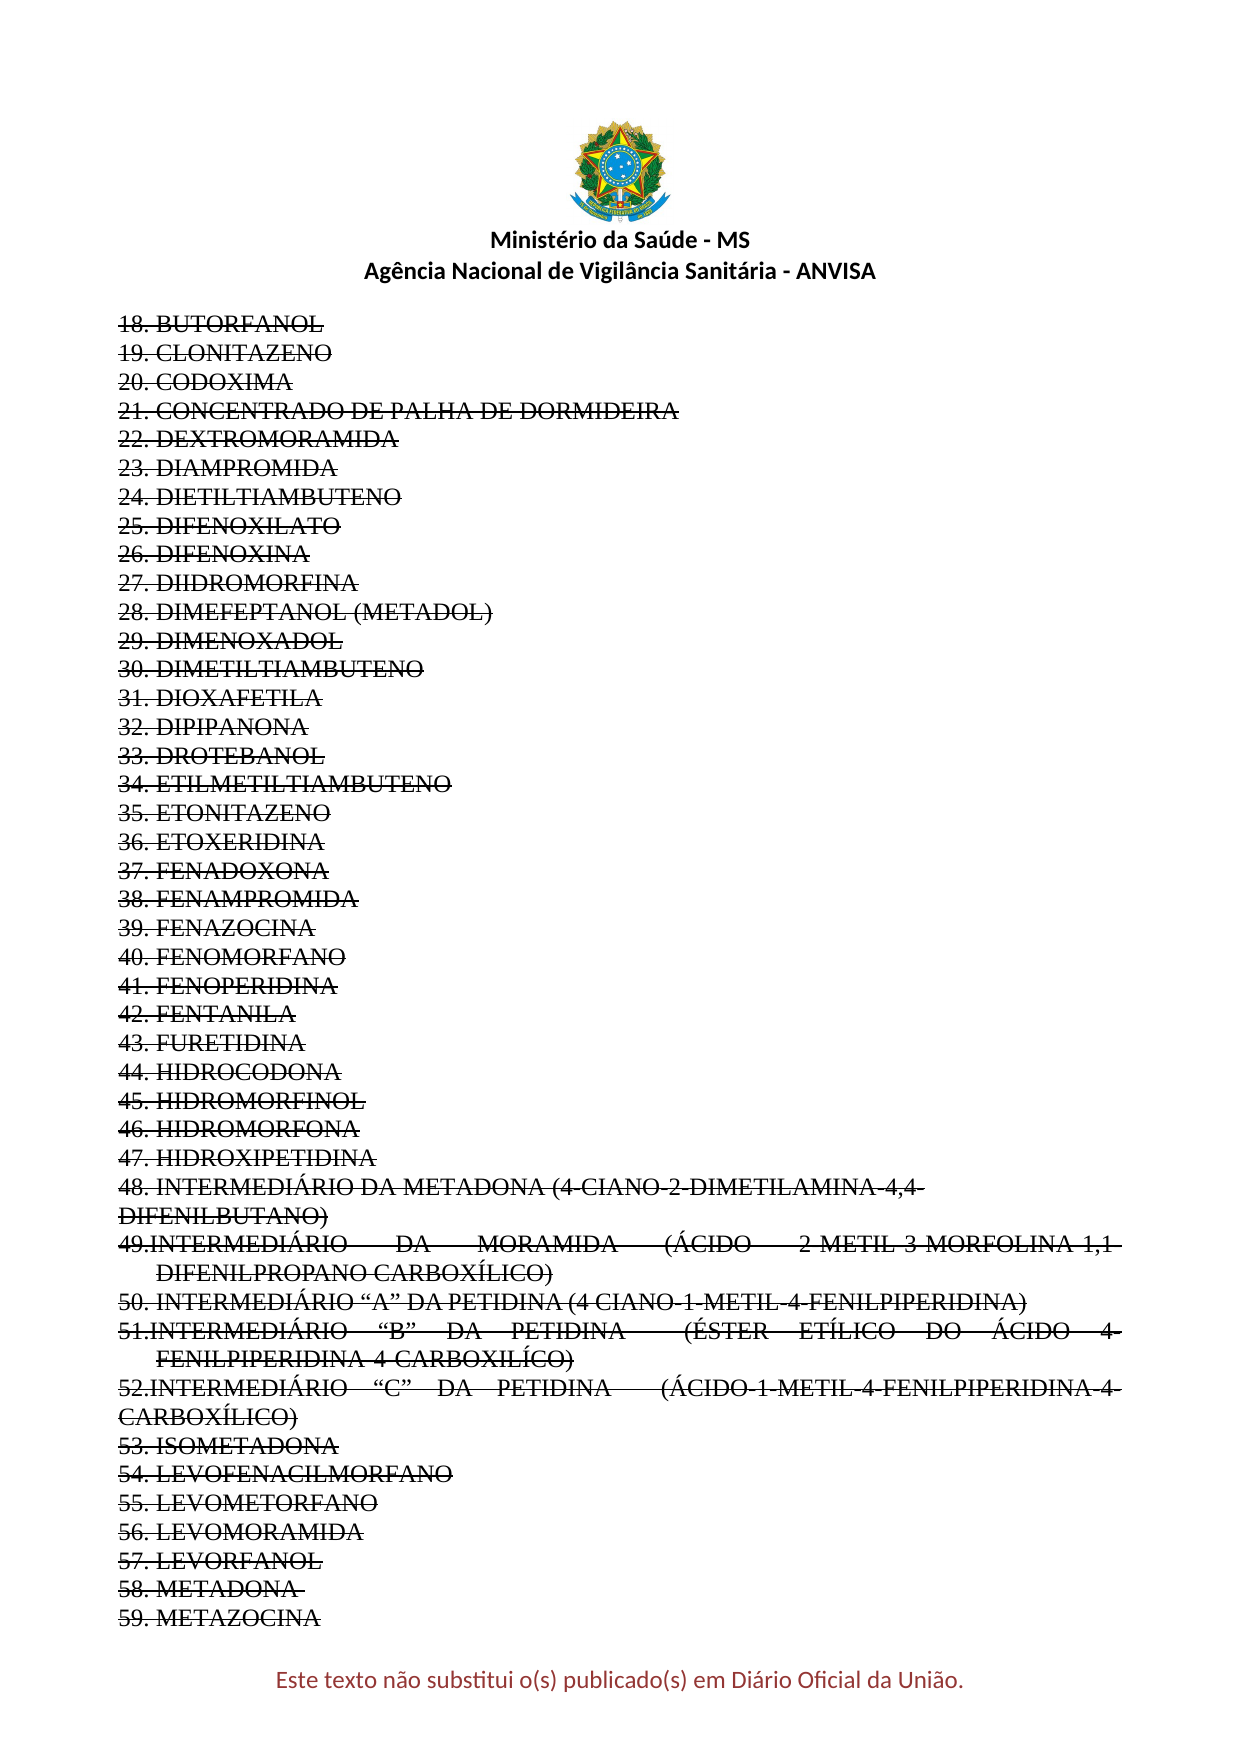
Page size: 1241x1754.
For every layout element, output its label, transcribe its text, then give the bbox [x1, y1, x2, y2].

text 31. DIOXAFETILA [118, 683, 1122, 712]
text 44. HIDROCODONA [118, 1057, 1122, 1086]
text 51.INTERMEDIÁRIO “B” DA PETIDINA (ÉSTER ETÍLICO DO ÁCIDO 4-FENILPIPERIDINA-4-CARBOXILÍCO) [118, 1316, 1122, 1331]
text 50. INTERMEDIÁRIO “A” DA PETIDINA (4 CIANO-1-METIL-4-FENILPIPERIDINA) [118, 1287, 1122, 1316]
text 33. DROTEBANOL [118, 741, 1122, 769]
text 52.INTERMEDIÁRIO “C” DA PETIDINA (ÁCIDO-1-METIL-4-FENILPIPERIDINA-4-CARBOXÍLICO) [118, 1373, 1122, 1389]
text 56. LEVOMORAMIDA [118, 1517, 1122, 1546]
text 20. CODOXIMA [118, 367, 1122, 396]
text 54. LEVOFENACILMORFANO [118, 1459, 1122, 1488]
text 51.INTERMEDIÁRIO “B” DA PETIDINA (ÉSTER ETÍLICO DO ÁCIDO 4-FENILPIPERIDINA-4-CARBOXILÍCO) [118, 1333, 1122, 1373]
text 58. METADONA [118, 1574, 1122, 1603]
text 43. FURETIDINA [118, 1028, 1122, 1057]
text 38. FENAMPROMIDA [118, 884, 1122, 913]
text 28. DIMEFEPTANOL (METADOL) [118, 597, 1122, 626]
text 36. ETOXERIDINA [118, 827, 1122, 856]
text 55. LEVOMETORFANO [118, 1488, 1122, 1517]
text 45. HIDROMORFINOL [118, 1086, 1122, 1114]
text 37. FENADOXONA [118, 856, 1122, 884]
text 40. FENOMORFANO [118, 942, 1122, 971]
picture [566, 118, 674, 225]
text 47. HIDROXIPETIDINA [118, 1143, 1122, 1172]
text 52.INTERMEDIÁRIO “C” DA PETIDINA (ÁCIDO-1-METIL-4-FENILPIPERIDINA-4-CARBOXÍLICO) [118, 1390, 1122, 1431]
text 25. DIFENOXILATO [118, 511, 1122, 539]
text 53. ISOMETADONA [118, 1431, 1122, 1459]
text 22. DEXTROMORAMIDA [118, 424, 1122, 453]
text 49.INTERMEDIÁRIO DA MORAMIDA (ÁCIDO 2-METIL-3-MORFOLINA-1,1-DIFENILPROPANO CARBOXÍLICO) [118, 1229, 1122, 1245]
text 46. HIDROMORFONA [118, 1114, 1122, 1143]
text 49.INTERMEDIÁRIO DA MORAMIDA (ÁCIDO 2-METIL-3-MORFOLINA-1,1-DIFENILPROPANO CARBOXÍLICO) [118, 1247, 1122, 1287]
text 24. DIETILTIAMBUTENO [118, 482, 1122, 511]
text 18. BUTORFANOL [118, 309, 1122, 338]
text 42. FENTANILA [118, 999, 1122, 1028]
text 39. FENAZOCINA [118, 913, 1122, 942]
text 41. FENOPERIDINA [118, 971, 1122, 999]
text 21. CONCENTRADO DE PALHA DE DORMIDEIRA [118, 396, 1122, 424]
text 30. DIMETILTIAMBUTENO [118, 654, 1122, 683]
text 59. METAZOCINA [118, 1603, 1122, 1632]
text 29. DIMENOXADOL [118, 626, 1122, 654]
text 57. LEVORFANOL [118, 1546, 1122, 1574]
text 34. ETILMETILTIAMBUTENO [118, 769, 1122, 798]
text 26. DIFENOXINA [118, 539, 1122, 568]
text 27. DIIDROMORFINA [118, 568, 1122, 597]
text 23. DIAMPROMIDA [118, 453, 1122, 482]
text 19. CLONITAZENO [118, 338, 1122, 367]
text 32. DIPIPANONA [118, 712, 1122, 741]
text 48. INTERMEDIÁRIO DA METADONA (4-CIANO-2-DIMETILAMINA-4,4-DIFENILBUTANO) [118, 1172, 1122, 1229]
text 35. ETONITAZENO [118, 798, 1122, 827]
